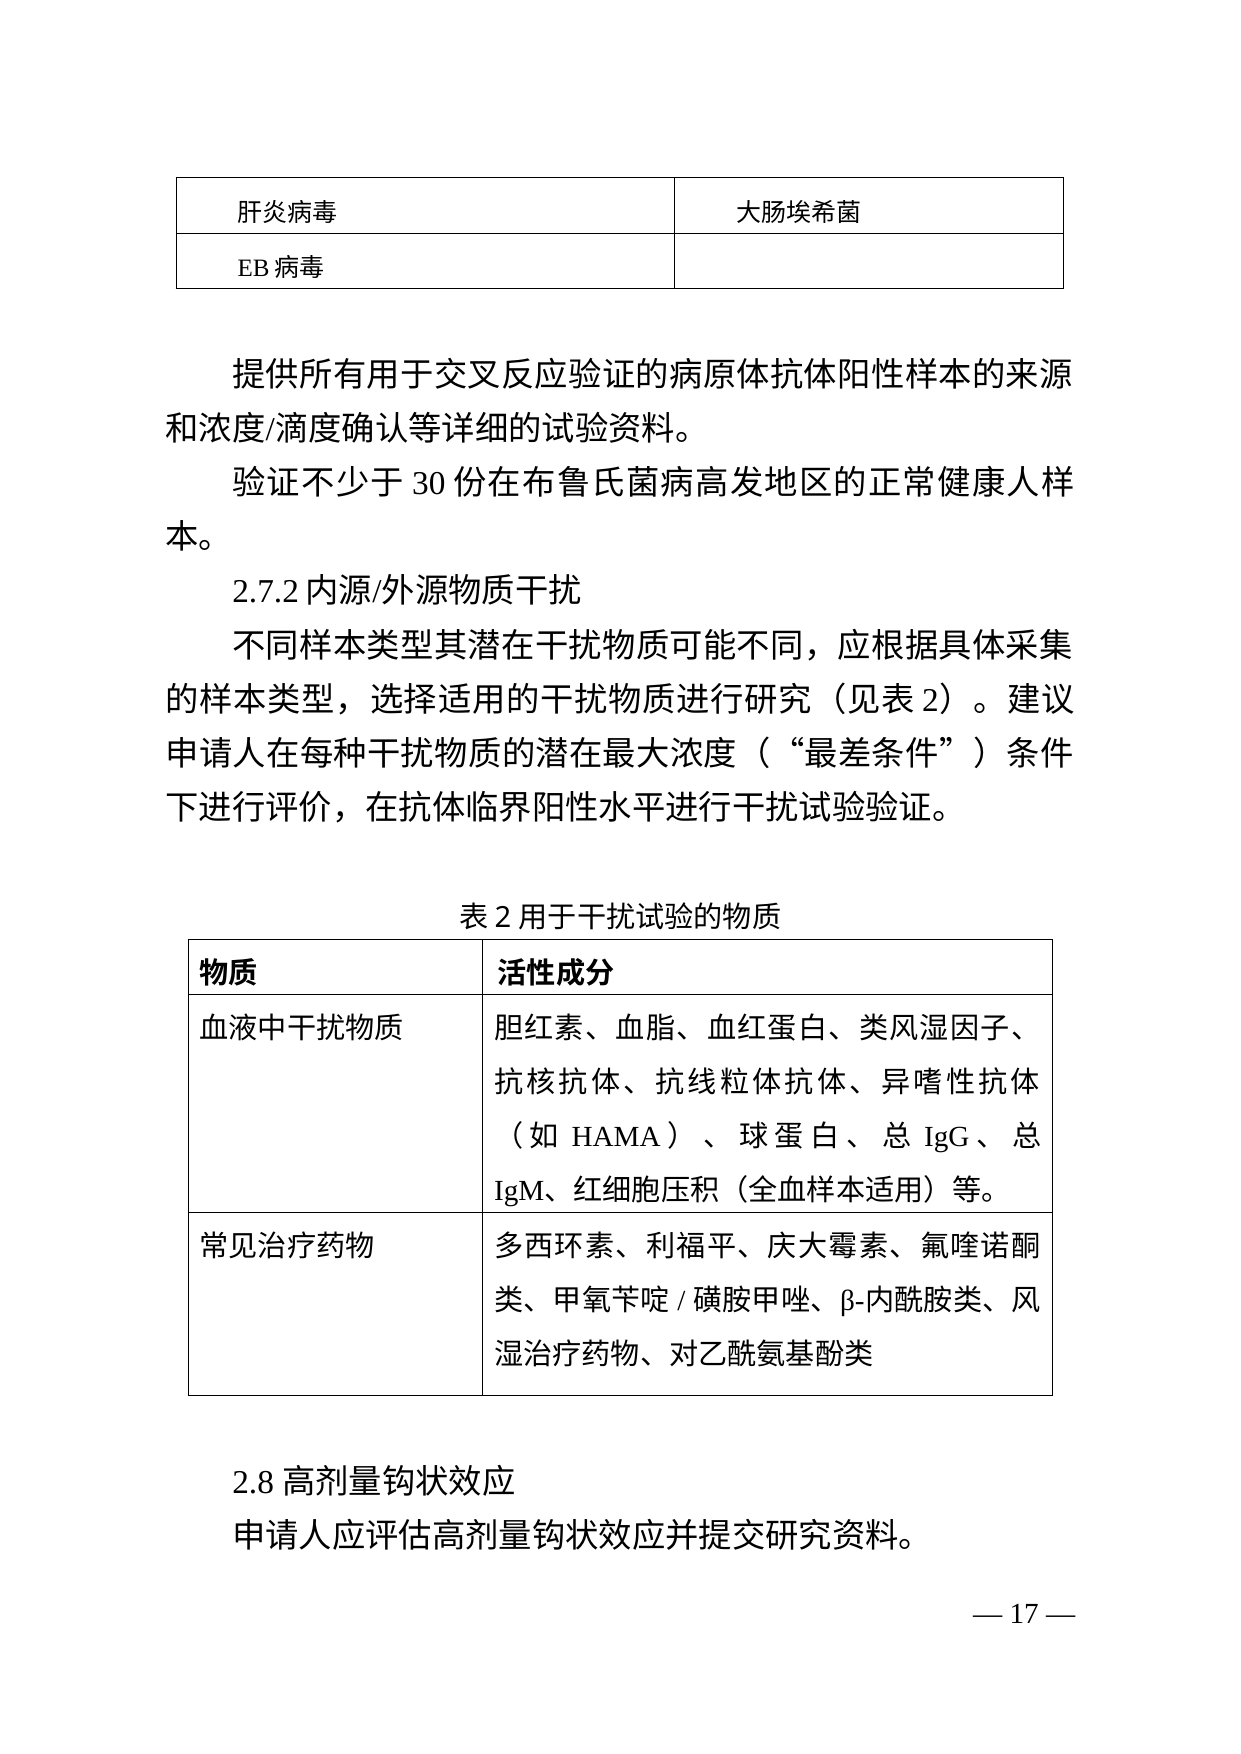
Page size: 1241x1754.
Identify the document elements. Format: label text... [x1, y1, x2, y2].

text 2.8 高剂量钩状效应 [165, 1450, 1075, 1504]
table_cell EB病毒 [177, 234, 674, 288]
table_cell 大肠埃希菌 [675, 178, 1063, 232]
table_header 物质 [189, 940, 482, 994]
table_cell 常见治疗药物 [189, 1213, 482, 1395]
table_cell 肝炎病毒 [177, 178, 674, 232]
text 申请人应评估高剂量钩状效应并提交研究资料。 [165, 1504, 1075, 1559]
table_cell 多西环素、利福平、庆大霉素、氟喹诺酮类、甲氧苄啶 / 磺胺甲唑、β-内酰胺类、风湿治疗药物、对乙酰氨基酚类 [483, 1213, 1052, 1395]
table_cell 血液中干扰物质 [189, 995, 482, 1212]
table_header 活性成分 [483, 940, 1052, 994]
text 2.7.2内源/外源物质干扰 [165, 559, 1075, 614]
text 表2 用于干扰试验的物质 [165, 884, 1075, 939]
table_cell 胆红素、血脂、血红蛋白、类风湿因子、抗核抗体、抗线粒体抗体、异嗜性抗体（如HAMA）、球蛋白、总IgG、总IgM、红细胞压积（全血样本适用）等。 [483, 995, 1052, 1212]
text 提供所有用于交叉反应验证的病原体抗体阳性样本的来源、和浓度/滴度确认等详细的试验资料。 [165, 343, 1075, 451]
table_cell [675, 234, 1063, 288]
text 不同样本类型其潜在干扰物质可能不同，应根据具体采集的样本类型，选择适用的干扰物质进行研究（见表2）。建议申请人在每种干扰物质的潜在最大浓度（“最差条件”）条件下进行评价，在抗体临界阳性水平进行干扰试验验证。 [165, 614, 1075, 830]
text 验证不少于30份在布鲁氏菌病高发地区的正常健康人样本。 [165, 451, 1075, 559]
